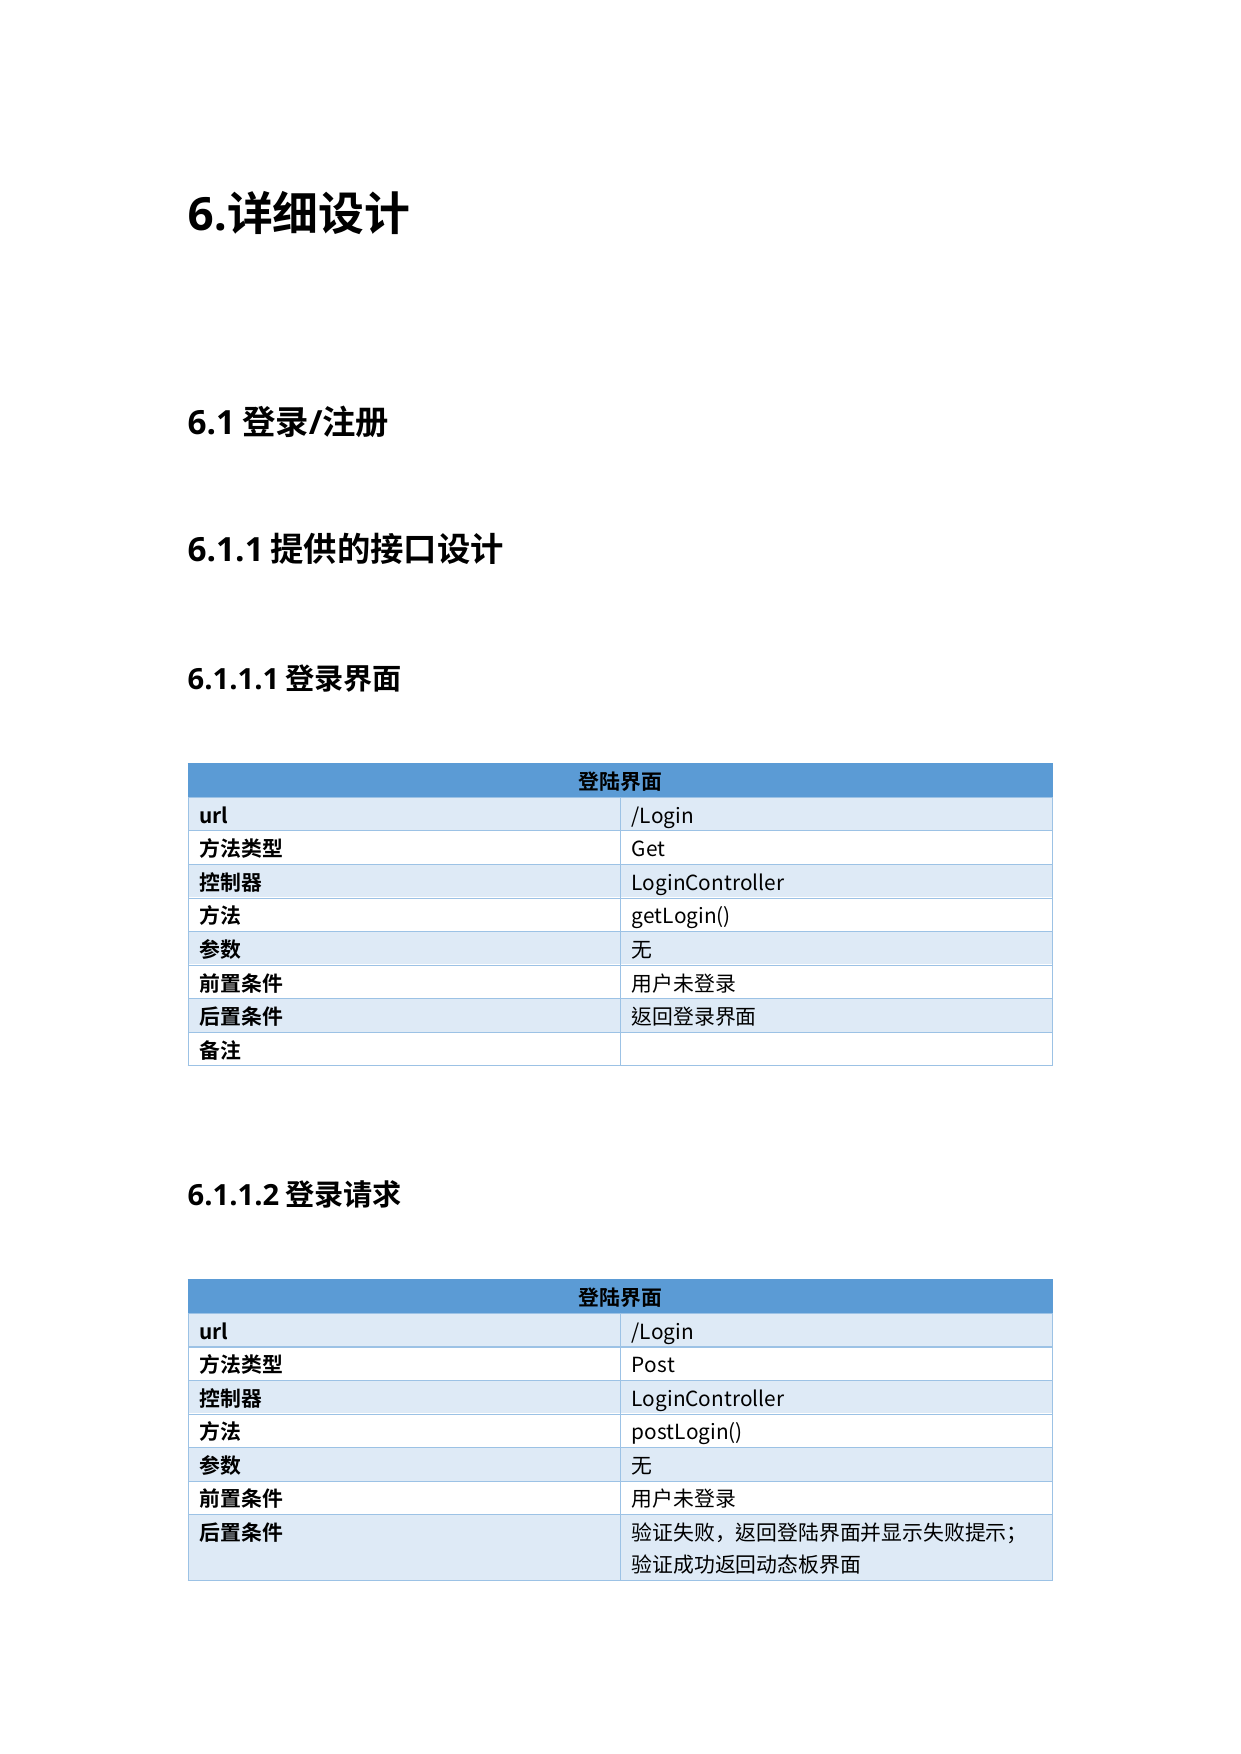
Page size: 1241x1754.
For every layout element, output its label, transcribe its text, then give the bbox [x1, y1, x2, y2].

table_cell 方法类型 [189, 1348, 620, 1380]
table_cell 控制器 [189, 865, 620, 897]
table_cell 无 [621, 932, 1052, 964]
table_cell LoginController [621, 1381, 1052, 1413]
subtitle 6.1登录/注册 [187, 388, 1053, 453]
table_cell url [189, 798, 620, 830]
table_cell 前置条件 [189, 1482, 620, 1514]
table_cell /Login [621, 1314, 1052, 1346]
table_cell 方法 [189, 1415, 620, 1447]
subtitle 6.详细设计 [187, 162, 1053, 259]
table_cell 用户未登录 [621, 1482, 1052, 1514]
table_cell 备注 [189, 1033, 620, 1065]
table_cell 方法类型 [189, 831, 620, 864]
table_cell [621, 1033, 1052, 1065]
table_cell getLogin() [621, 899, 1052, 931]
table_cell 控制器 [189, 1381, 620, 1413]
table_header 登陆界面 [189, 764, 1052, 797]
subtitle 6.1.1提供的接口设计 [187, 515, 1053, 580]
table_cell url [189, 1314, 620, 1346]
table_cell 前置条件 [189, 966, 620, 998]
table_cell 验证失败，返回登陆界面并显示失败提示； 验证成功返回动态板界面 [621, 1515, 1052, 1580]
table_header 登陆界面 [189, 1280, 1052, 1313]
table_cell 参数 [189, 1448, 620, 1481]
table_cell 后置条件 [189, 999, 620, 1032]
table_cell 返回登录界面 [621, 999, 1052, 1032]
table_cell 后置条件 [189, 1515, 620, 1580]
table_cell /Login [621, 798, 1052, 830]
table_cell 参数 [189, 932, 620, 964]
table_cell 无 [621, 1448, 1052, 1481]
table_cell LoginController [621, 865, 1052, 897]
table_cell 用户未登录 [621, 966, 1052, 998]
table_cell 方法 [189, 899, 620, 931]
table_cell Post [621, 1348, 1052, 1380]
subtitle 6.1.1.2登录请求 [187, 1160, 1053, 1225]
table_cell Get [621, 831, 1052, 864]
subtitle 6.1.1.1登录界面 [187, 644, 1053, 709]
table_cell postLogin() [621, 1415, 1052, 1447]
